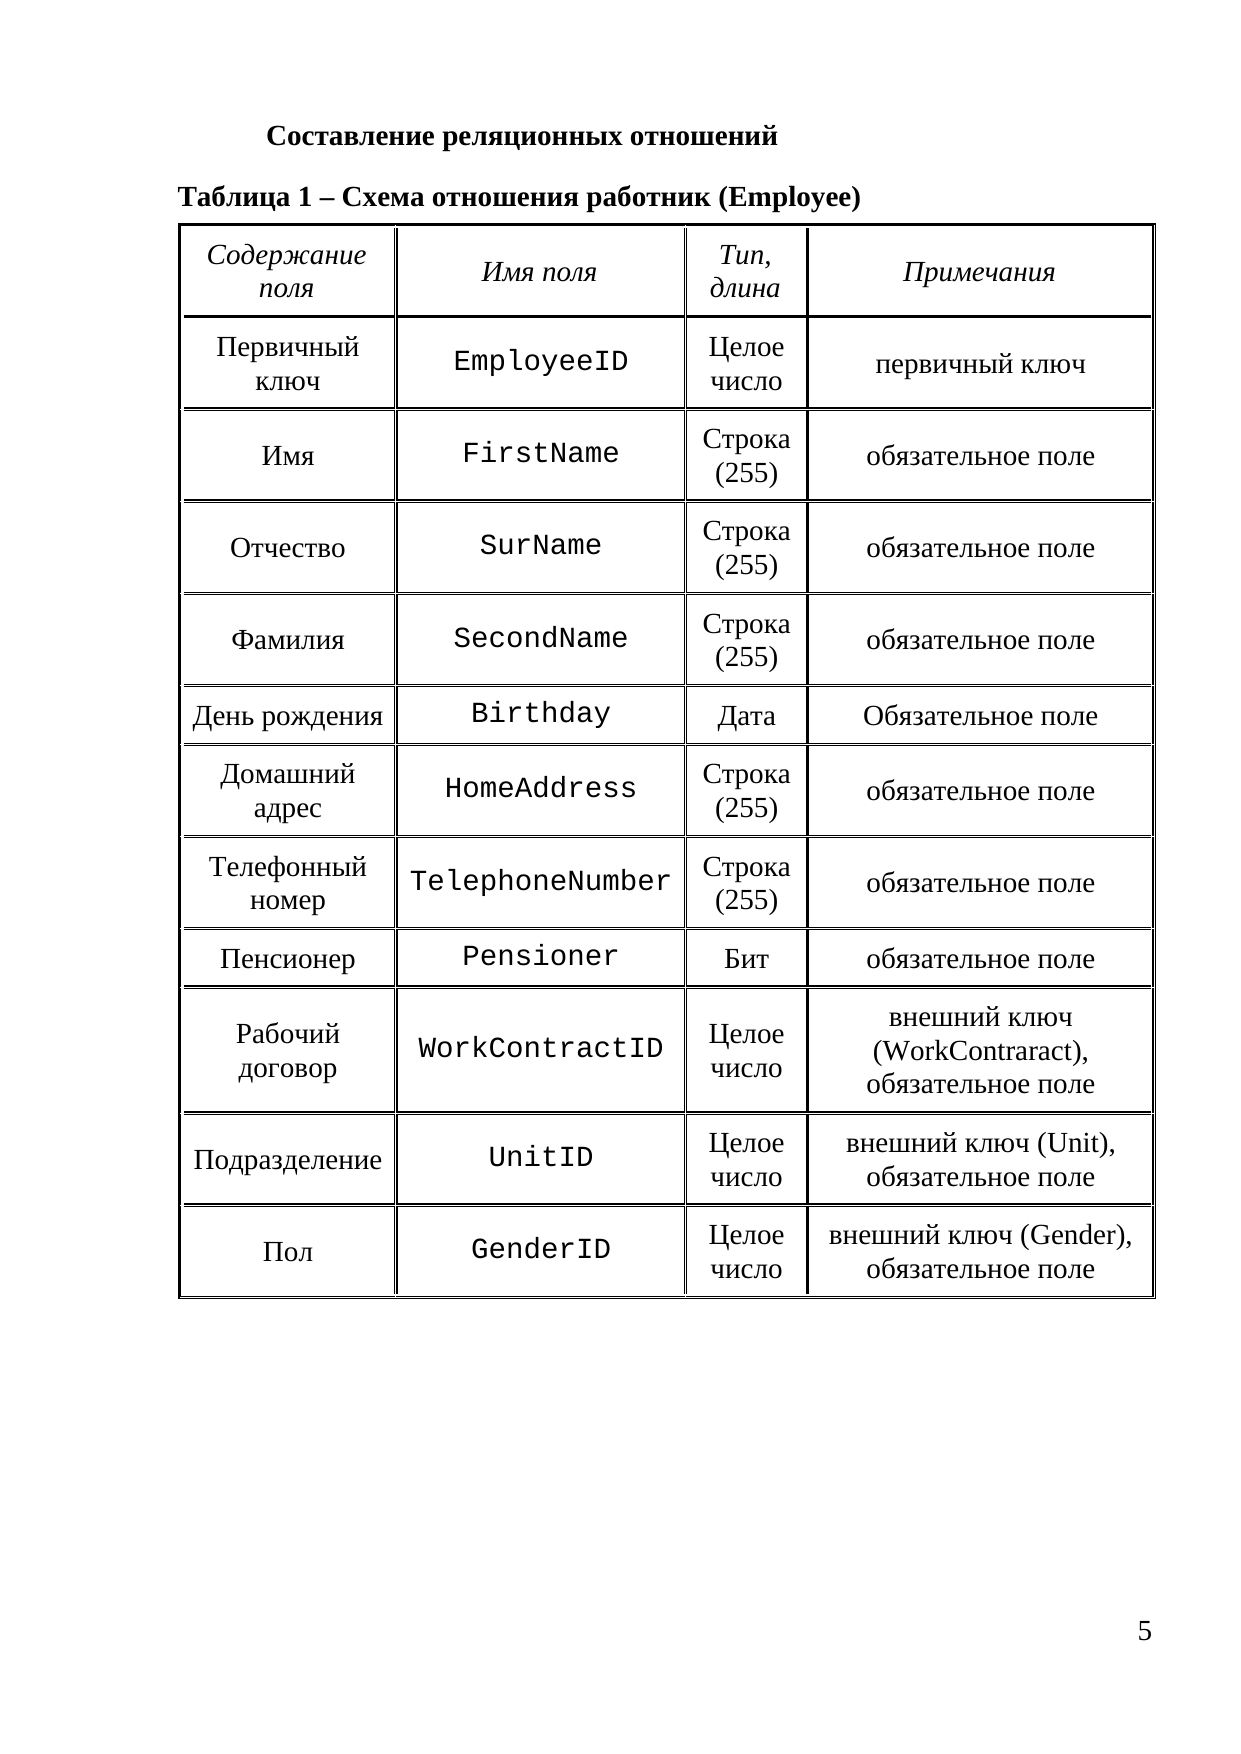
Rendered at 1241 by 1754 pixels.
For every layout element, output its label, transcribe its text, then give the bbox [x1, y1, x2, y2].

table_cell обязательное поле [807, 927, 1154, 985]
table_cell обязательное поле [809, 835, 1153, 927]
table_cell Фамилия [180, 592, 396, 684]
table_cell WorkContractID [398, 989, 684, 1111]
table_cell Отчество [181, 499, 394, 592]
table_header Содержание поля [181, 225, 396, 315]
table_cell Целое число [687, 989, 806, 1111]
table_cell Первичный ключ [181, 315, 394, 407]
table_cell Пол [181, 1203, 396, 1296]
table_cell обязательное поле [809, 499, 1153, 592]
table_header Имя поля [396, 226, 686, 315]
table_cell FirstName [398, 411, 684, 499]
table_cell Домашний адрес [181, 743, 394, 834]
table_cell обязательное поле [809, 743, 1153, 834]
table_cell Целое число [687, 1115, 806, 1203]
table_cell обязательное поле [809, 407, 1153, 499]
table_cell Pensioner [398, 930, 684, 985]
table_cell SecondName [398, 595, 684, 684]
table_cell Бит [687, 930, 806, 985]
table_cell Рабочий договор [181, 985, 394, 1111]
table_cell Обязательное поле [807, 684, 1154, 742]
table_cell Целое число [686, 1207, 807, 1296]
table_cell Birthday [398, 687, 684, 742]
table_header Тип, длина [686, 226, 807, 315]
table_cell Пенсионер [180, 927, 396, 985]
table_cell Дата [687, 687, 806, 742]
table_cell HomeAddress [398, 746, 684, 834]
table_cell обязательное поле [807, 592, 1154, 684]
table_cell Подразделение [181, 1111, 394, 1203]
table_cell Целое число [687, 318, 806, 407]
table_cell SurName [398, 503, 684, 592]
table_cell UnitID [398, 1115, 684, 1203]
table_cell EmployeeID [398, 318, 684, 407]
table_cell Строка (255) [687, 503, 806, 592]
subtitle Составление реляционных отношений [177, 118, 1152, 152]
table_cell TelephoneNumber [398, 838, 684, 927]
table_cell GenderID [396, 1207, 686, 1296]
table_cell первичный ключ [809, 315, 1152, 407]
text Таблица 1 – Схема отношения работник (Employee) [177, 179, 1152, 212]
table_cell Строка (255) [687, 746, 806, 834]
table_cell внешний ключ (WorkContraract), обязательное поле [809, 985, 1153, 1111]
table_cell Строка (255) [687, 838, 806, 927]
table_cell Имя [181, 407, 394, 499]
table_cell Строка (255) [687, 411, 806, 499]
table_cell Строка (255) [687, 595, 806, 684]
table_cell День рождения [180, 684, 396, 742]
table_header Примечания [807, 226, 1152, 315]
table_cell внешний ключ (Unit), обязательное поле [809, 1111, 1153, 1203]
table_cell Телефонный номер [181, 835, 394, 927]
table_cell внешний ключ (Gender), обязательное поле [807, 1203, 1153, 1296]
